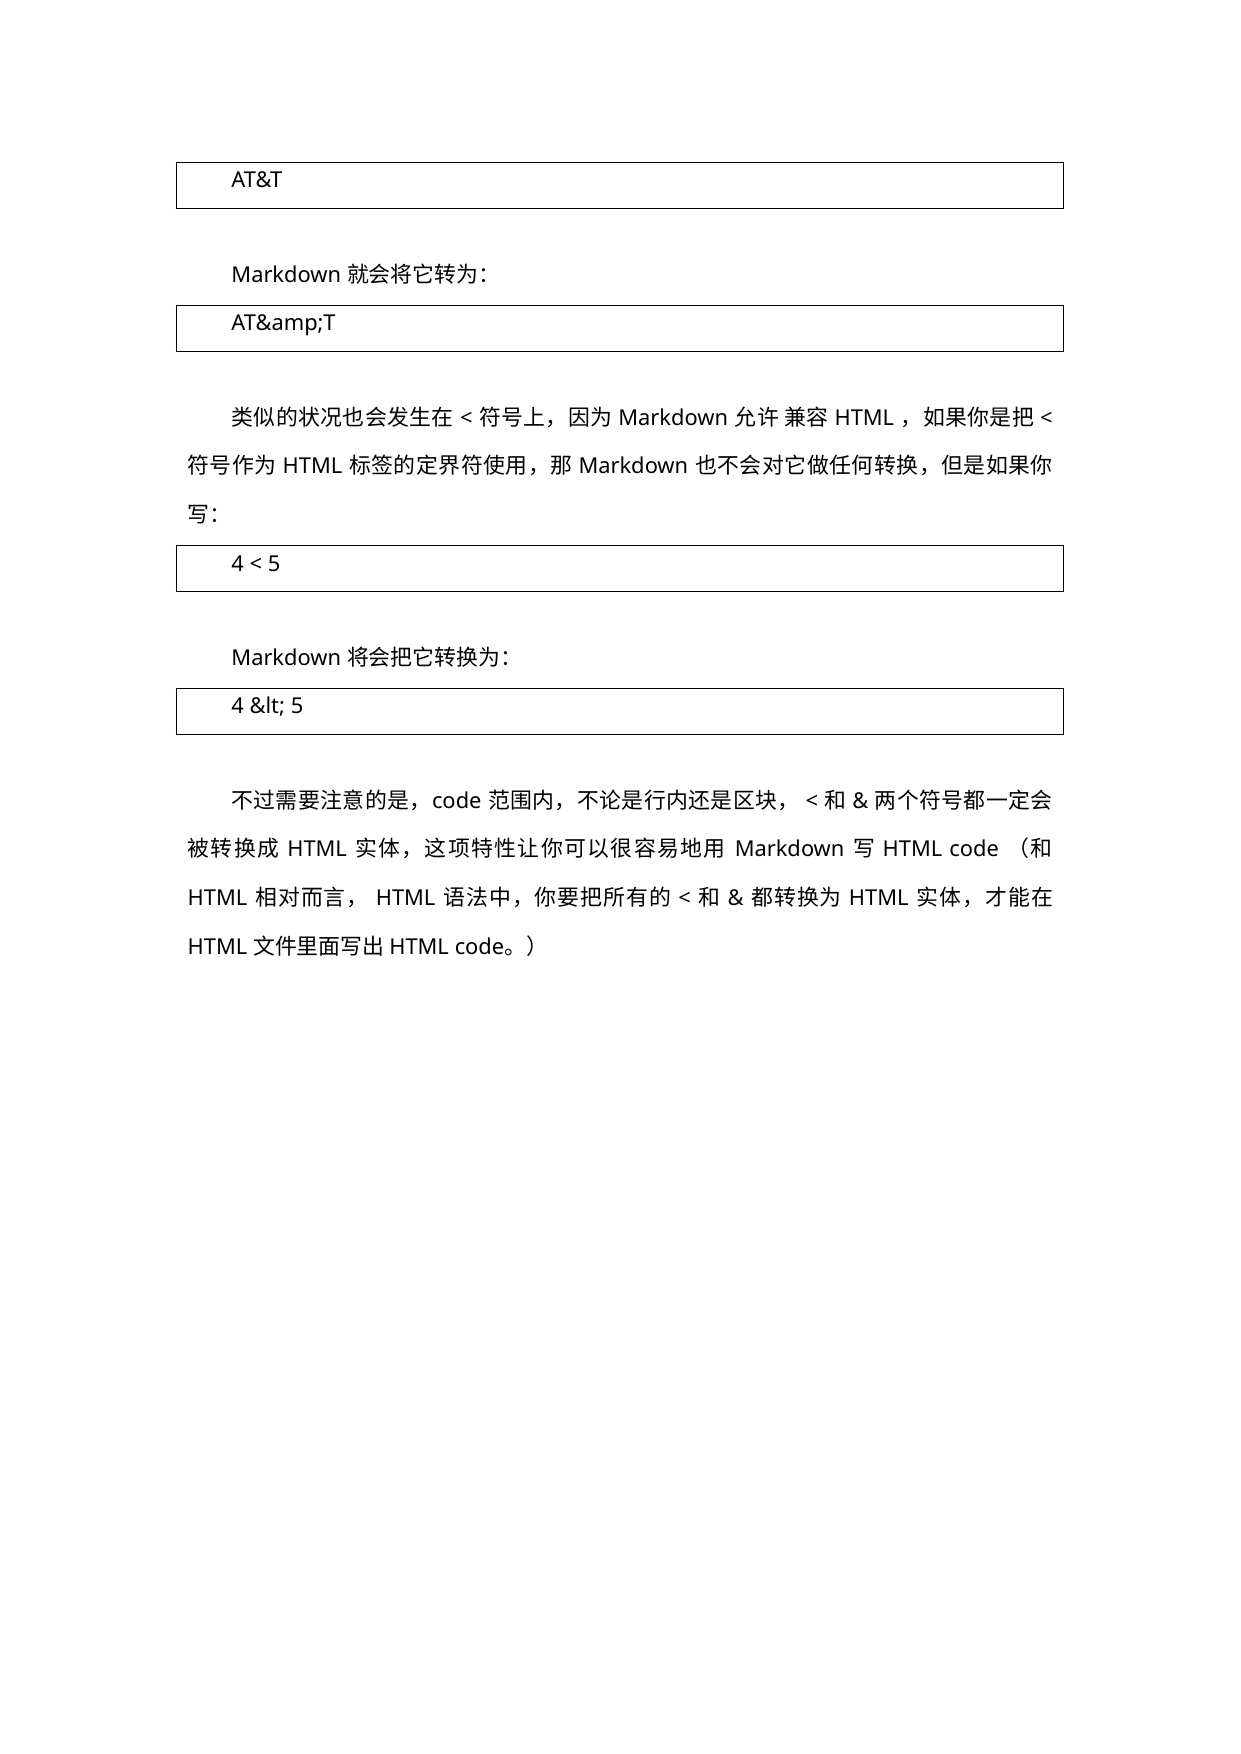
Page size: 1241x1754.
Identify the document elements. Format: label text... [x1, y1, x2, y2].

table_header AT&T [177, 163, 1063, 208]
table_header 4 < 5 [177, 546, 1063, 591]
text 不过需要注意的是，code 范围内，不论是行内还是区块， < 和 & 两个符号都一定会被转换成 HTML 实体，这项特性让你可以很容易地用 Markdown 写 HTML code （和 HTML 相对而言， HTML 语法中，你要把所有的 < 和 & 都转换为 HTML 实体，才能在 HTML 文件里面写出 HTML code。） [187, 782, 1053, 961]
text Markdown 将会把它转换为： [187, 639, 1053, 672]
text 类似的状况也会发生在 < 符号上，因为 Markdown 允许 兼容 HTML ，如果你是把 < 符号作为 HTML 标签的定界符使用，那 Markdown 也不会对它做任何转换，但是如果你写： [187, 399, 1053, 529]
table_header 4 &lt; 5 [177, 689, 1063, 734]
table_header AT&amp;T [177, 306, 1063, 351]
text Markdown 就会将它转为： [187, 256, 1053, 289]
